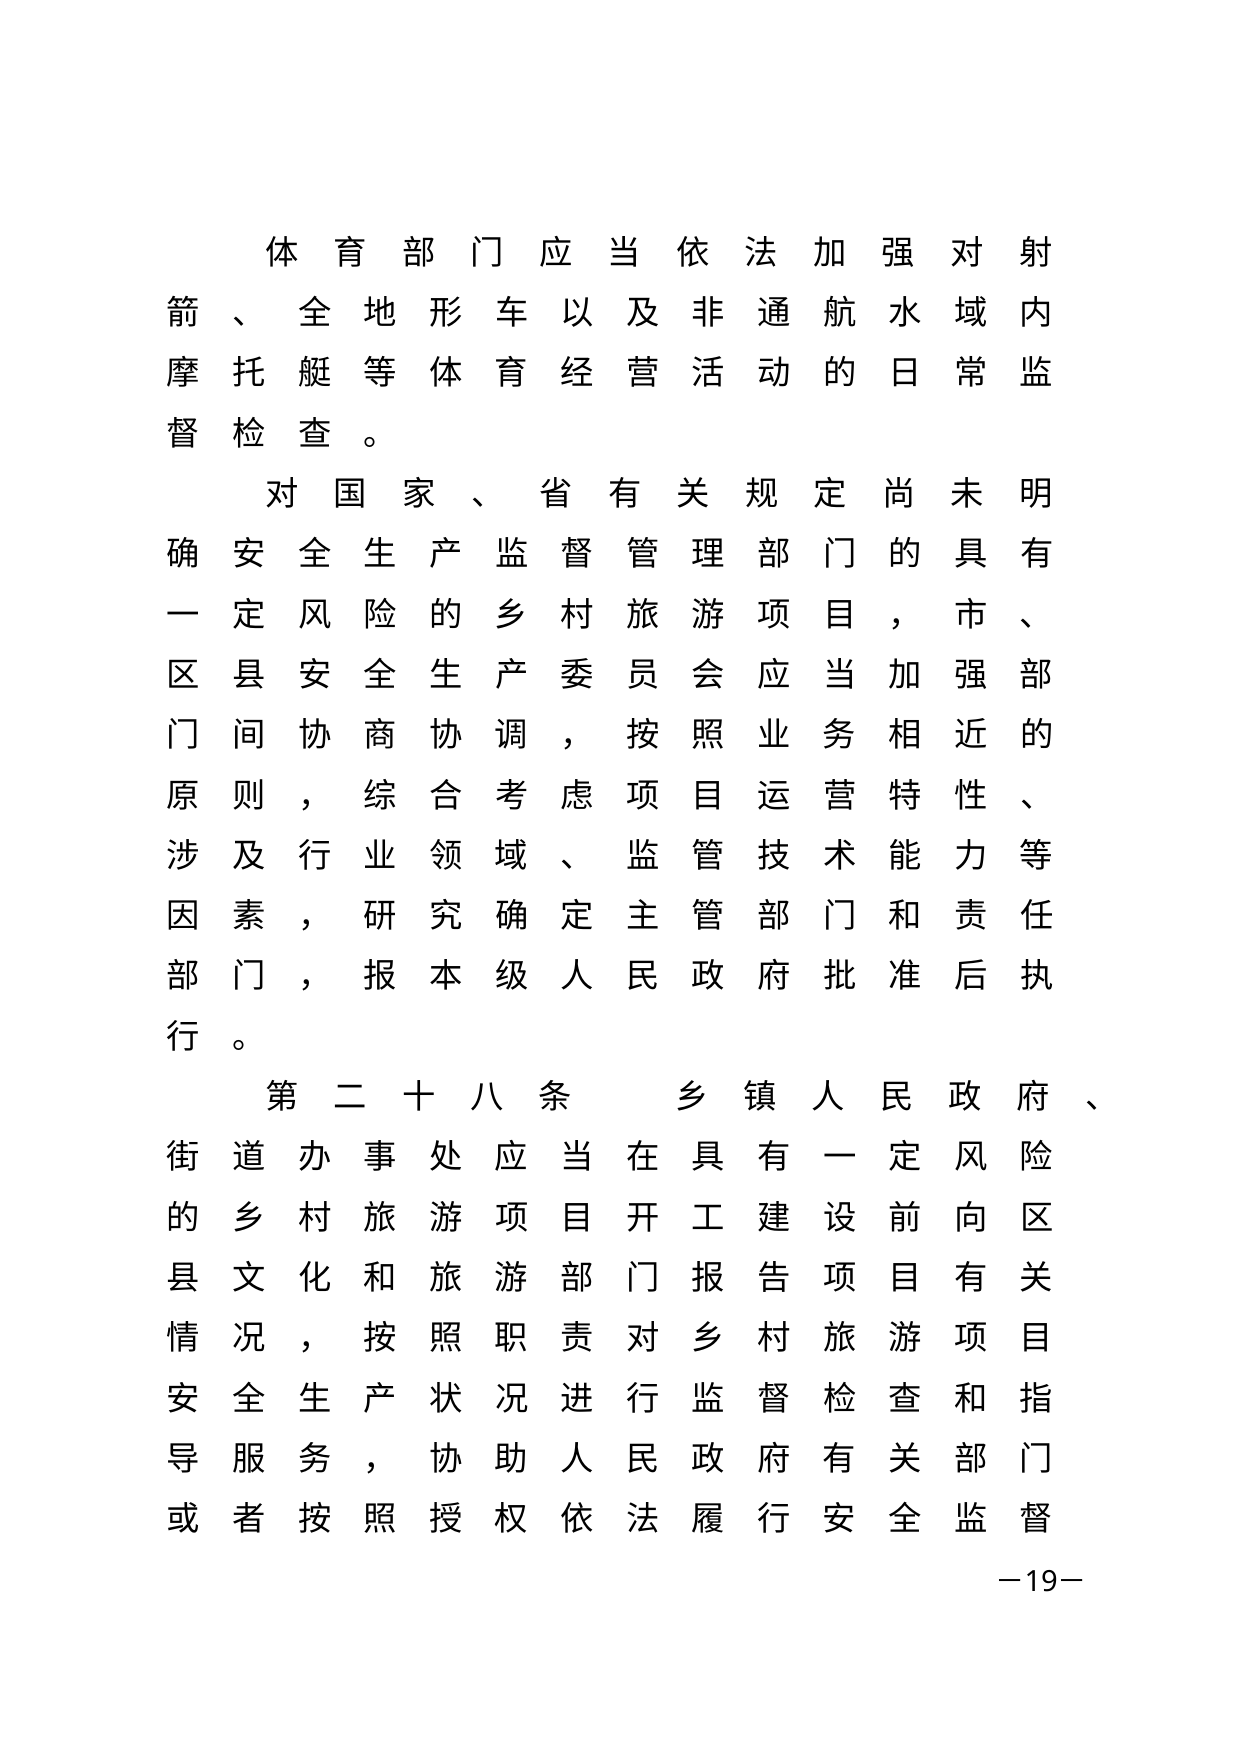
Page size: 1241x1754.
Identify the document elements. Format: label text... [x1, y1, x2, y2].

text 体育部门应当依法加强对射箭、全地形车以及非通航水域内摩托艇等体育经营活动的日常监督检查。 [167, 219, 1085, 461]
text 对国家、省有关规定尚未明确安全生产监督管理部门的具有一定风险的乡村旅游项目，市、区县安全生产委员会应当加强部门间协商协调，按照业务相近的原则，综合考虑项目运营特性、涉及行业领域、监管技术能力等因素，研究确定主管部门和责任部门，报本级人民政府批准后执行。 [167, 461, 1085, 1064]
text 第二十八条 乡镇人民政府、街道办事处应当在具有一定风险的乡村旅游项目开工建设前向区县文化和旅游部门报告项目有关情况，按照职责对乡村旅游项目安全生产状况进行监督检查和指导服务，协助人民政府有关部门或者按照授权依法履行安全监督管理职责。 [167, 1064, 1085, 1546]
